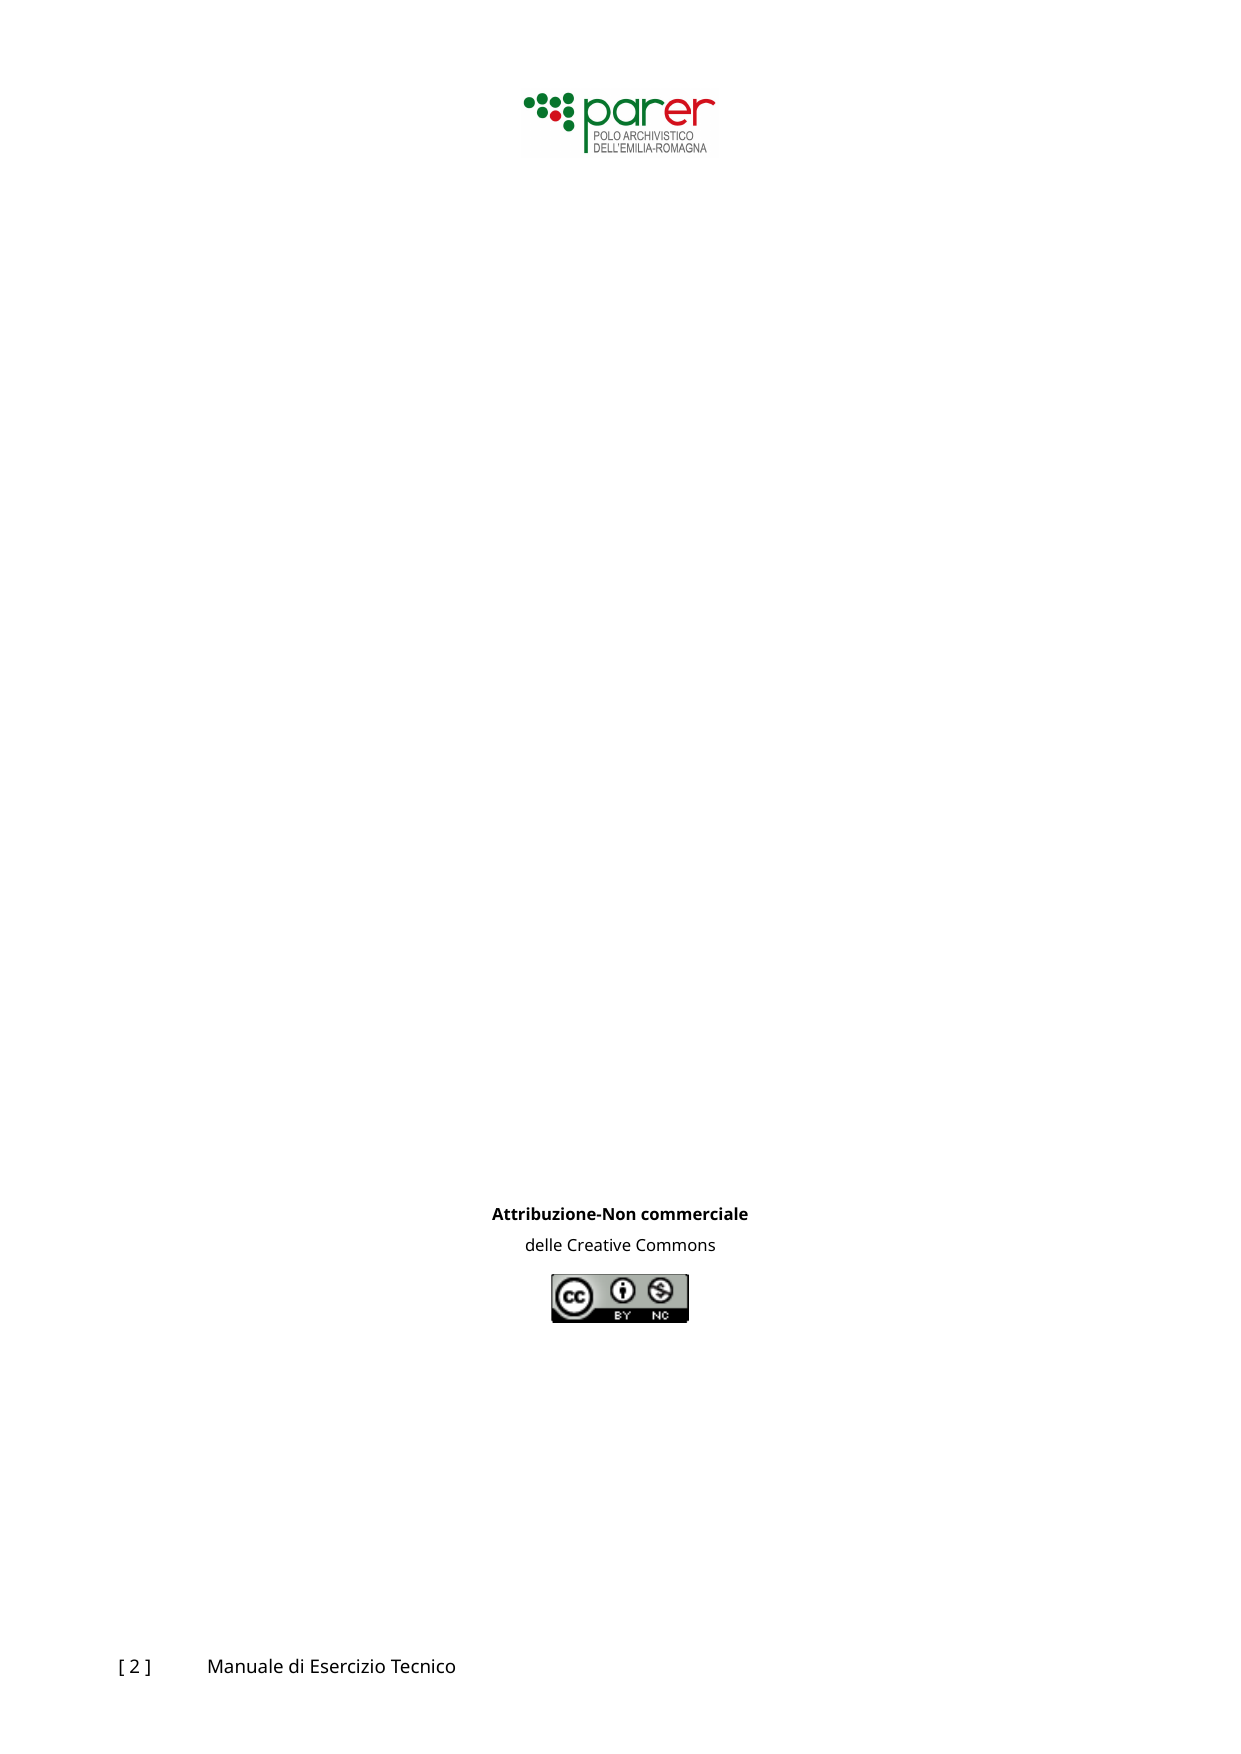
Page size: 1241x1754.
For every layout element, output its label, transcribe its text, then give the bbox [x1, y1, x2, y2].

picture [521, 88, 720, 158]
table_cell Il presente documento è rilasciato sotto la licenza Attribuzione-Non commerciale delle Creative Commons [118, 171, 1122, 1323]
picture [551, 1274, 689, 1323]
